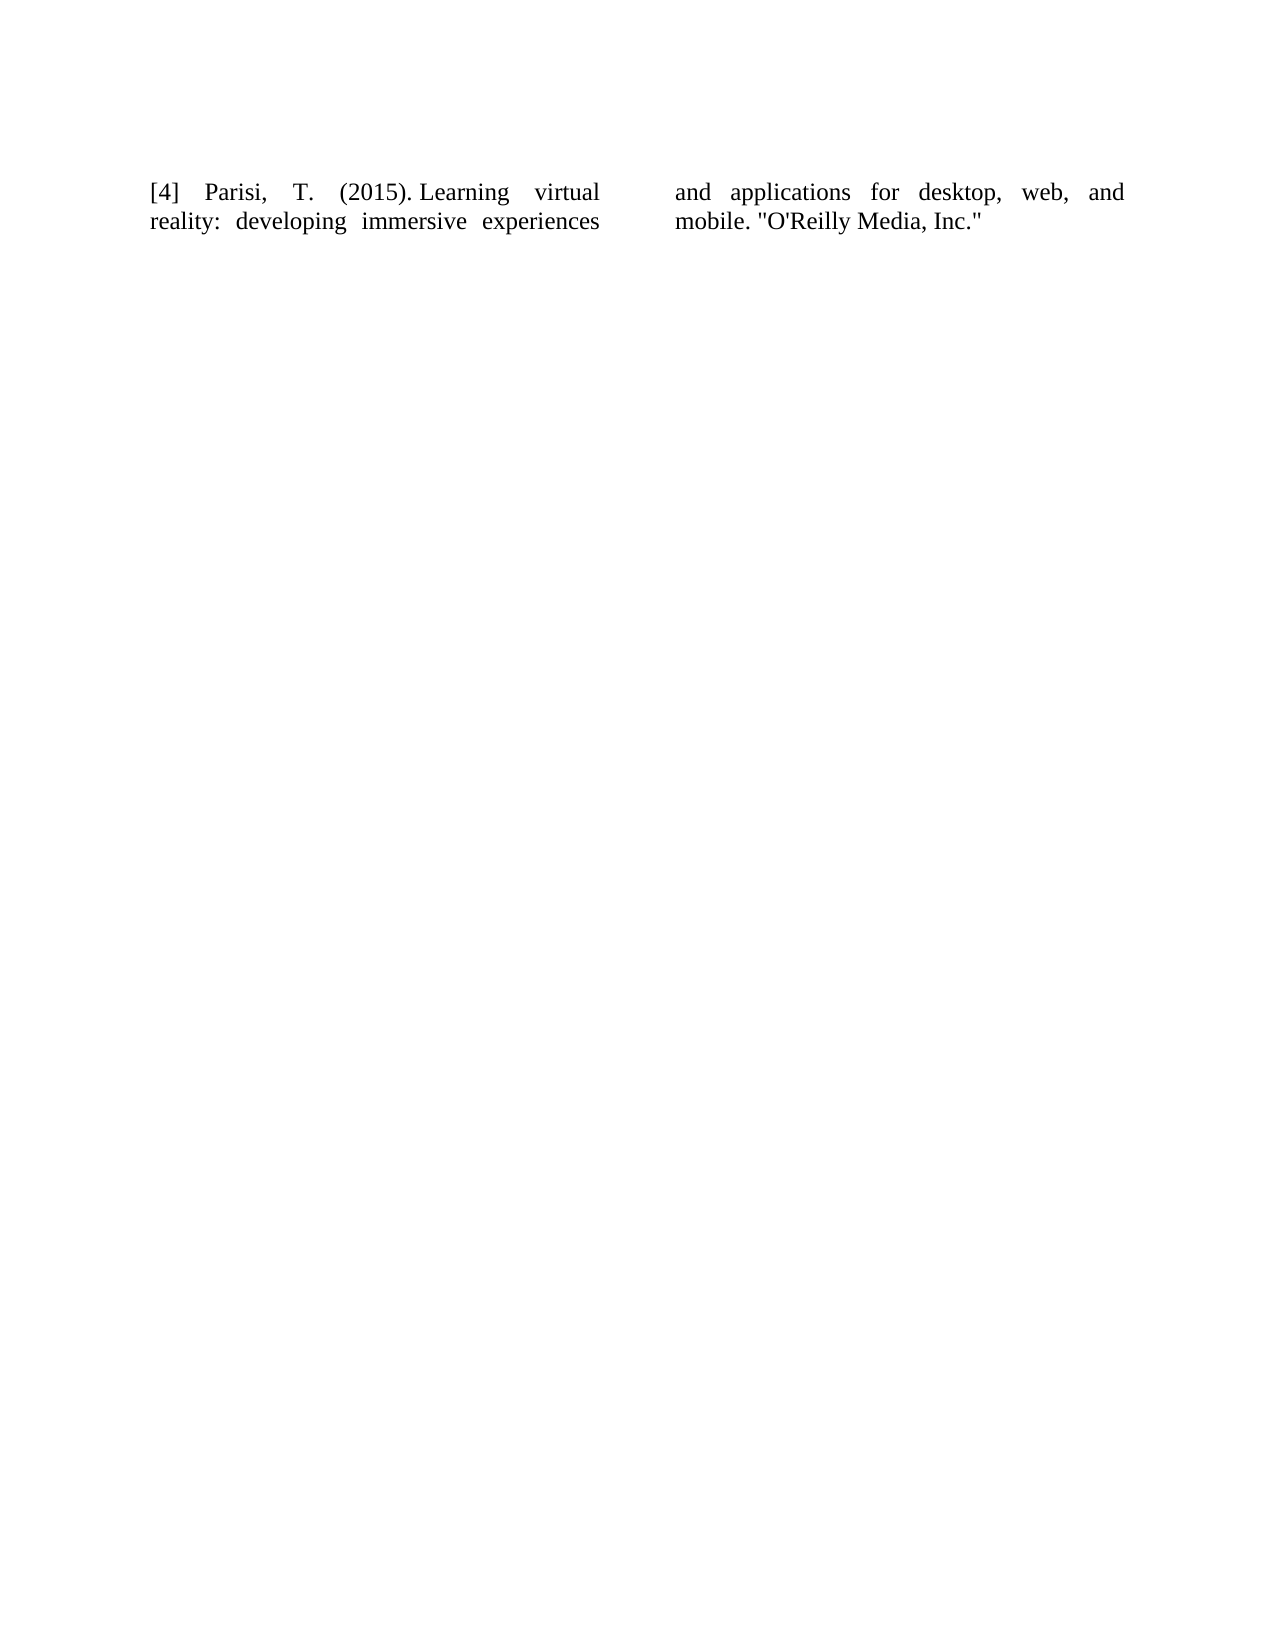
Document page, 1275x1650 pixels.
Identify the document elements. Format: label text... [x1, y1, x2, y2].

text [4] Parisi, T. (2015). Learning virtual reality: developing immersive experiences and applications for desktop, web, and mobile. "O'Reilly Media, Inc." [675, 177, 1125, 235]
text [4] Parisi, T. (2015). Learning virtual reality: developing immersive experiences and applications for desktop, web, and mobile. "O'Reilly Media, Inc." [150, 177, 600, 235]
